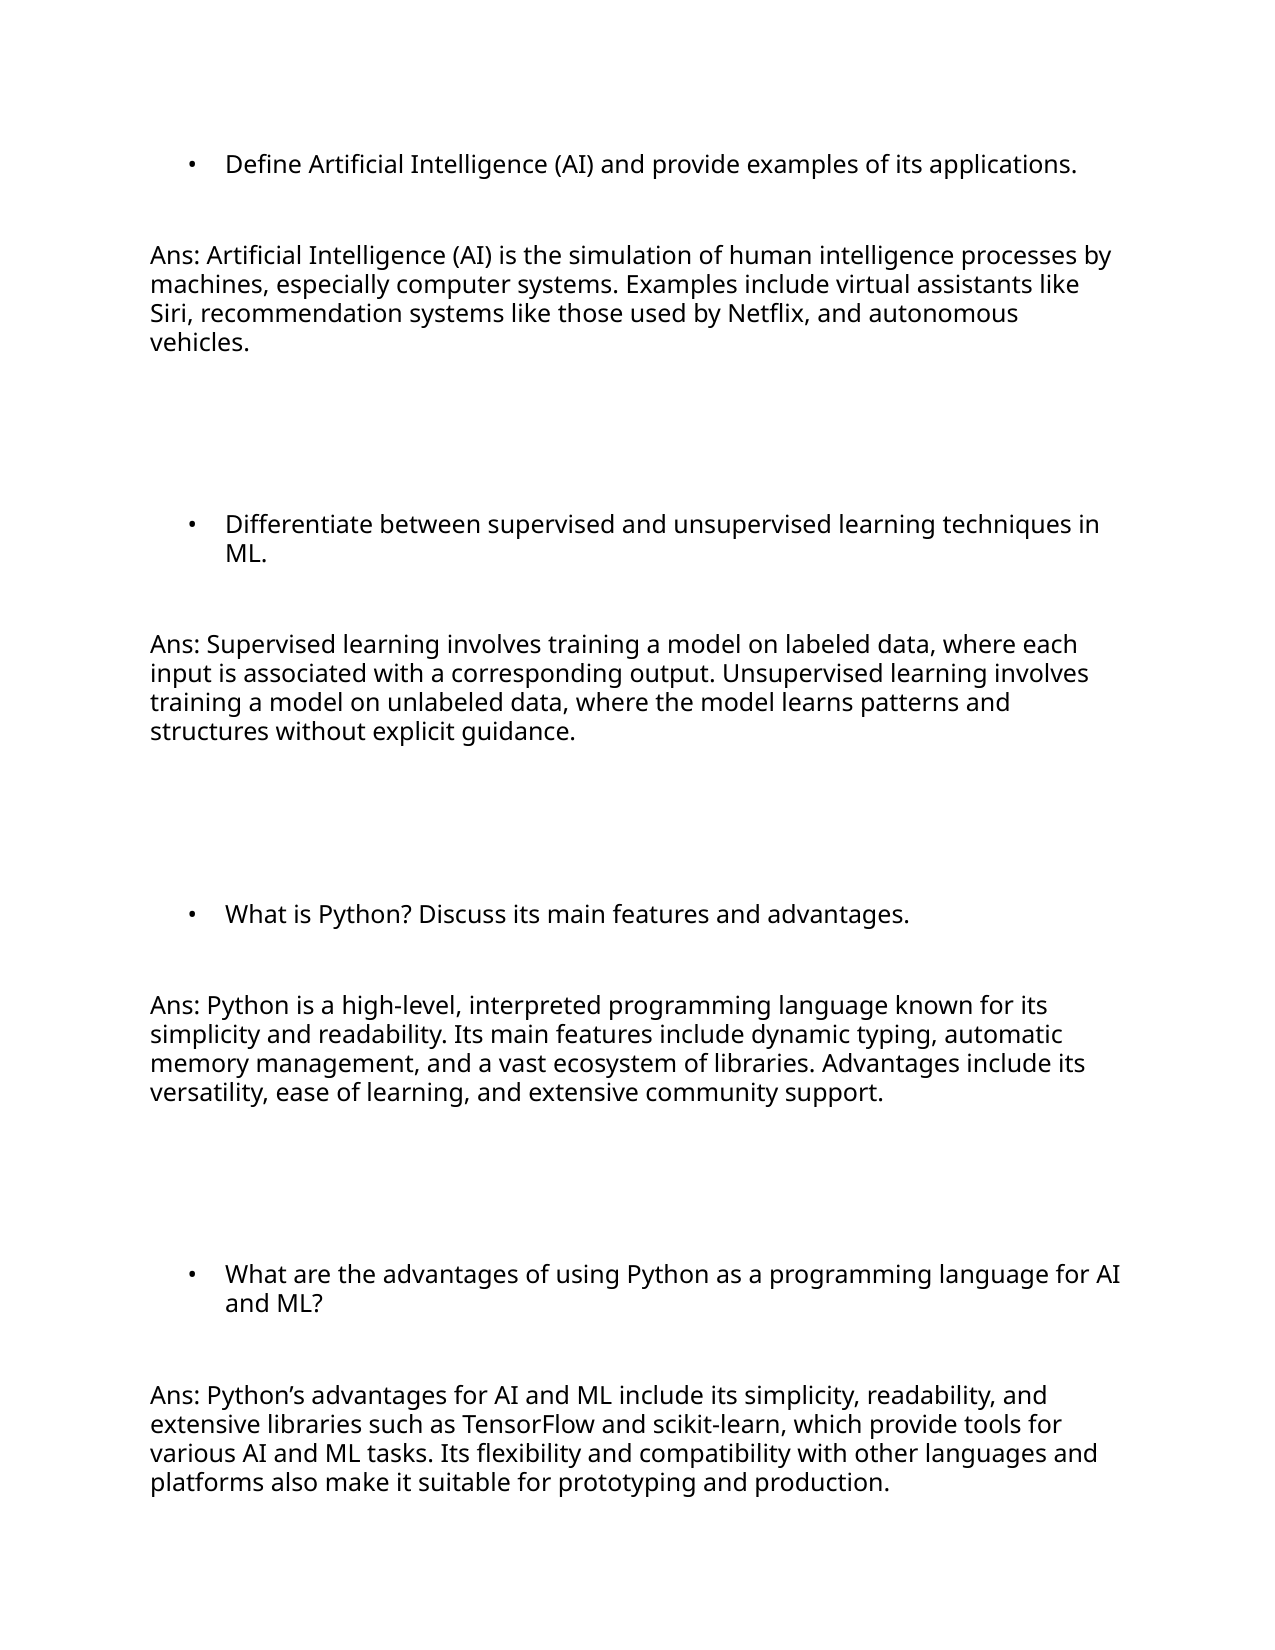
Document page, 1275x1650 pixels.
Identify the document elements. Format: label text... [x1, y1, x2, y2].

text Ans: Supervised learning involves training a model on labeled data, where each input is associated with a corresponding output. Unsupervised learning involves training a model on unlabeled data, where the model learns patterns and structures without explicit guidance. [150, 631, 1125, 747]
list What are the advantages of using Python as a programming language for AI and ML? [187, 1261, 1125, 1319]
text Ans: Artificial Intelligence (AI) is the simulation of human intelligence processes by machines, especially computer systems. Examples include virtual assistants like Siri, recommendation systems like those used by Netflix, and autonomous vehicles. [150, 241, 1125, 357]
list Define Artificial Intelligence (AI) and provide examples of its applications. [187, 150, 1125, 179]
list Differentiate between supervised and unsupervised learning techniques in ML. [187, 511, 1125, 568]
list What is Python? Discuss its main features and advantages. [187, 900, 1125, 929]
text Ans: Python is a high-level, interpreted programming language known for its simplicity and readability. Its main features include dynamic typing, automatic memory management, and a vast ecosystem of libraries. Advantages include its versatility, ease of learning, and extensive community support. [150, 991, 1125, 1107]
text Ans: Python’s advantages for AI and ML include its simplicity, readability, and extensive libraries such as TensorFlow and scikit-learn, which provide tools for various AI and ML tasks. Its flexibility and compatibility with other languages and platforms also make it suitable for prototyping and production. [150, 1381, 1125, 1497]
